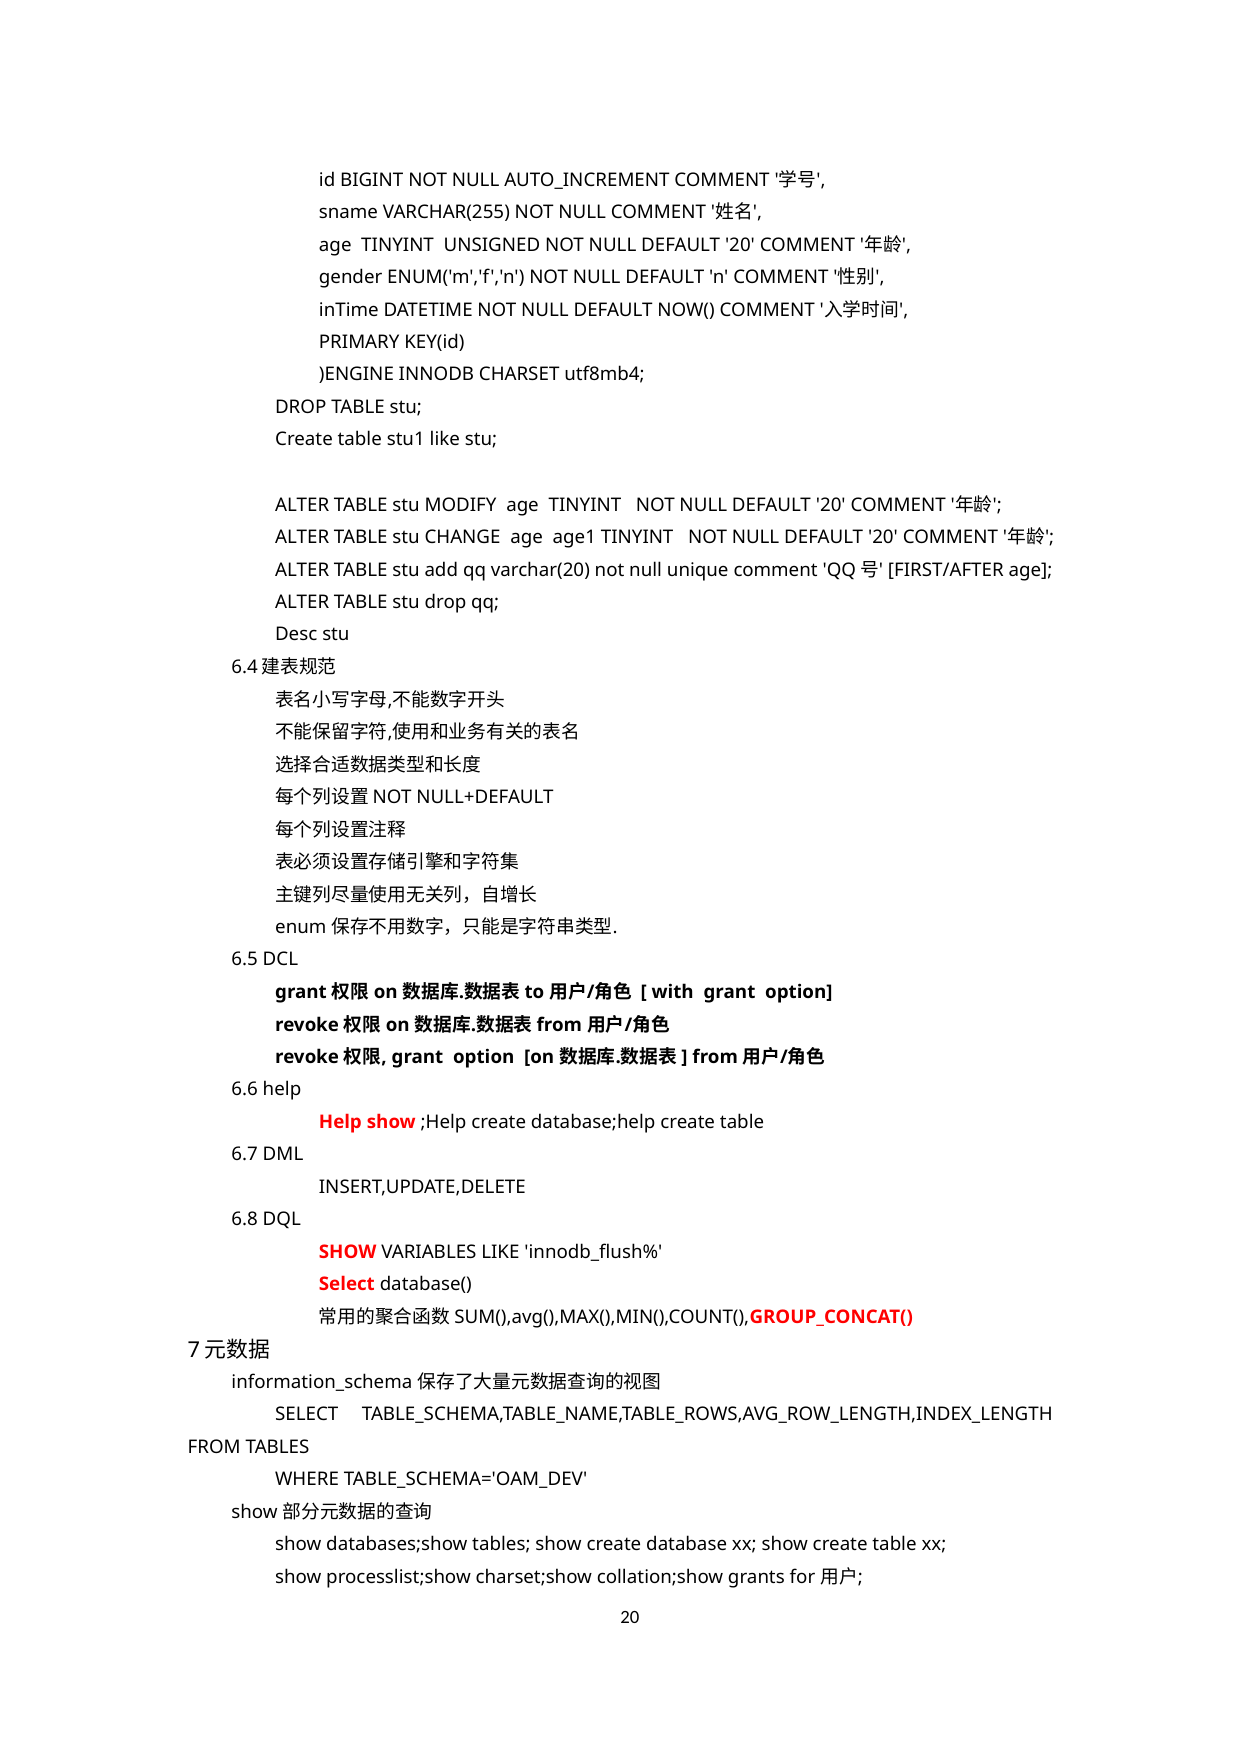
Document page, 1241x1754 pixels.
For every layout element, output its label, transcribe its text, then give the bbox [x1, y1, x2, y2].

text ALTER TABLE stu add qq varchar(20) not null unique comment 'QQ号' [FIRST/AFTER age]; [187, 552, 1053, 584]
text 主键列尽量使用无关列，自增长 [187, 877, 1053, 909]
text 不能保留字符,使用和业务有关的表名 [187, 714, 1053, 747]
text age TINYINT UNSIGNED NOT NULL DEFAULT '20' COMMENT '年龄', [187, 227, 1053, 259]
text information_schema 保存了大量元数据查询的视图 [187, 1364, 1053, 1397]
text Help show ;Help create database;help create table [187, 1104, 1053, 1137]
text gender ENUM('m','f','n') NOT NULL DEFAULT 'n' COMMENT '性别', [187, 259, 1053, 292]
text grant 权限 on 数据库.数据表 to 用户/角色 [ with grant option] [187, 974, 1053, 1007]
text DROP TABLE stu; [187, 389, 1053, 422]
text ALTER TABLE stu CHANGE age age1 TINYINT NOT NULL DEFAULT '20' COMMENT '年龄'; [187, 519, 1053, 552]
text ALTER TABLE stu drop qq; [187, 584, 1053, 617]
text PRIMARY KEY(id) [187, 324, 1053, 357]
text 表必须设置存储引擎和字符集 [187, 844, 1053, 877]
text SELECT TABLE_SCHEMA,TABLE_NAME,TABLE_ROWS,AVG_ROW_LENGTH,INDEX_LENGTH FROM TABLES [187, 1397, 1053, 1462]
text show databases;show tables; show create database xx; show create table xx; [187, 1527, 1053, 1559]
text inTime DATETIME NOT NULL DEFAULT NOW() COMMENT '入学时间', [187, 292, 1053, 324]
text 6.5 DCL [187, 942, 1053, 974]
text 每个列设置注释 [187, 812, 1053, 844]
text 6.4建表规范 [187, 649, 1053, 682]
text Desc stu [187, 617, 1053, 649]
text SHOW VARIABLES LIKE 'innodb_flush%' [187, 1234, 1053, 1267]
text 常用的聚合函数 SUM(),avg(),MAX(),MIN(),COUNT(),GROUP_CONCAT() [187, 1299, 1053, 1332]
text show processlist;show charset;show collation;show grants for 用户; [187, 1559, 1053, 1592]
text show 部分元数据的查询 [187, 1494, 1053, 1527]
text revoke 权限 on 数据库.数据表 from 用户/角色 [187, 1007, 1053, 1039]
text id BIGINT NOT NULL AUTO_INCREMENT COMMENT '学号', [187, 162, 1053, 194]
text 6.7 DML [187, 1137, 1053, 1169]
text 每个列设置NOT NULL+DEFAULT [187, 779, 1053, 812]
text revoke 权限, grant option [on 数据库.数据表 ] from 用户/角色 [231, 1039, 1053, 1072]
text Select database() [187, 1267, 1053, 1299]
text )ENGINE INNODB CHARSET utf8mb4; [275, 357, 1053, 389]
text sname VARCHAR(255) NOT NULL COMMENT '姓名', [187, 194, 1053, 227]
text 表名小写字母,不能数字开头 [187, 682, 1053, 714]
text INSERT,UPDATE,DELETE [187, 1169, 1053, 1202]
text 选择合适数据类型和长度 [187, 747, 1053, 779]
text 7元数据 [187, 1332, 1053, 1364]
text ALTER TABLE stu MODIFY age TINYINT NOT NULL DEFAULT '20' COMMENT '年龄'; [231, 487, 1053, 519]
text Create table stu1 like stu; [231, 422, 1053, 454]
text 6.6 help [187, 1072, 1053, 1104]
text WHERE TABLE_SCHEMA='OAM_DEV' [231, 1462, 1053, 1494]
text enum 保存不用数字，只能是字符串类型. [187, 909, 1053, 942]
text 6.8 DQL [187, 1202, 1053, 1234]
